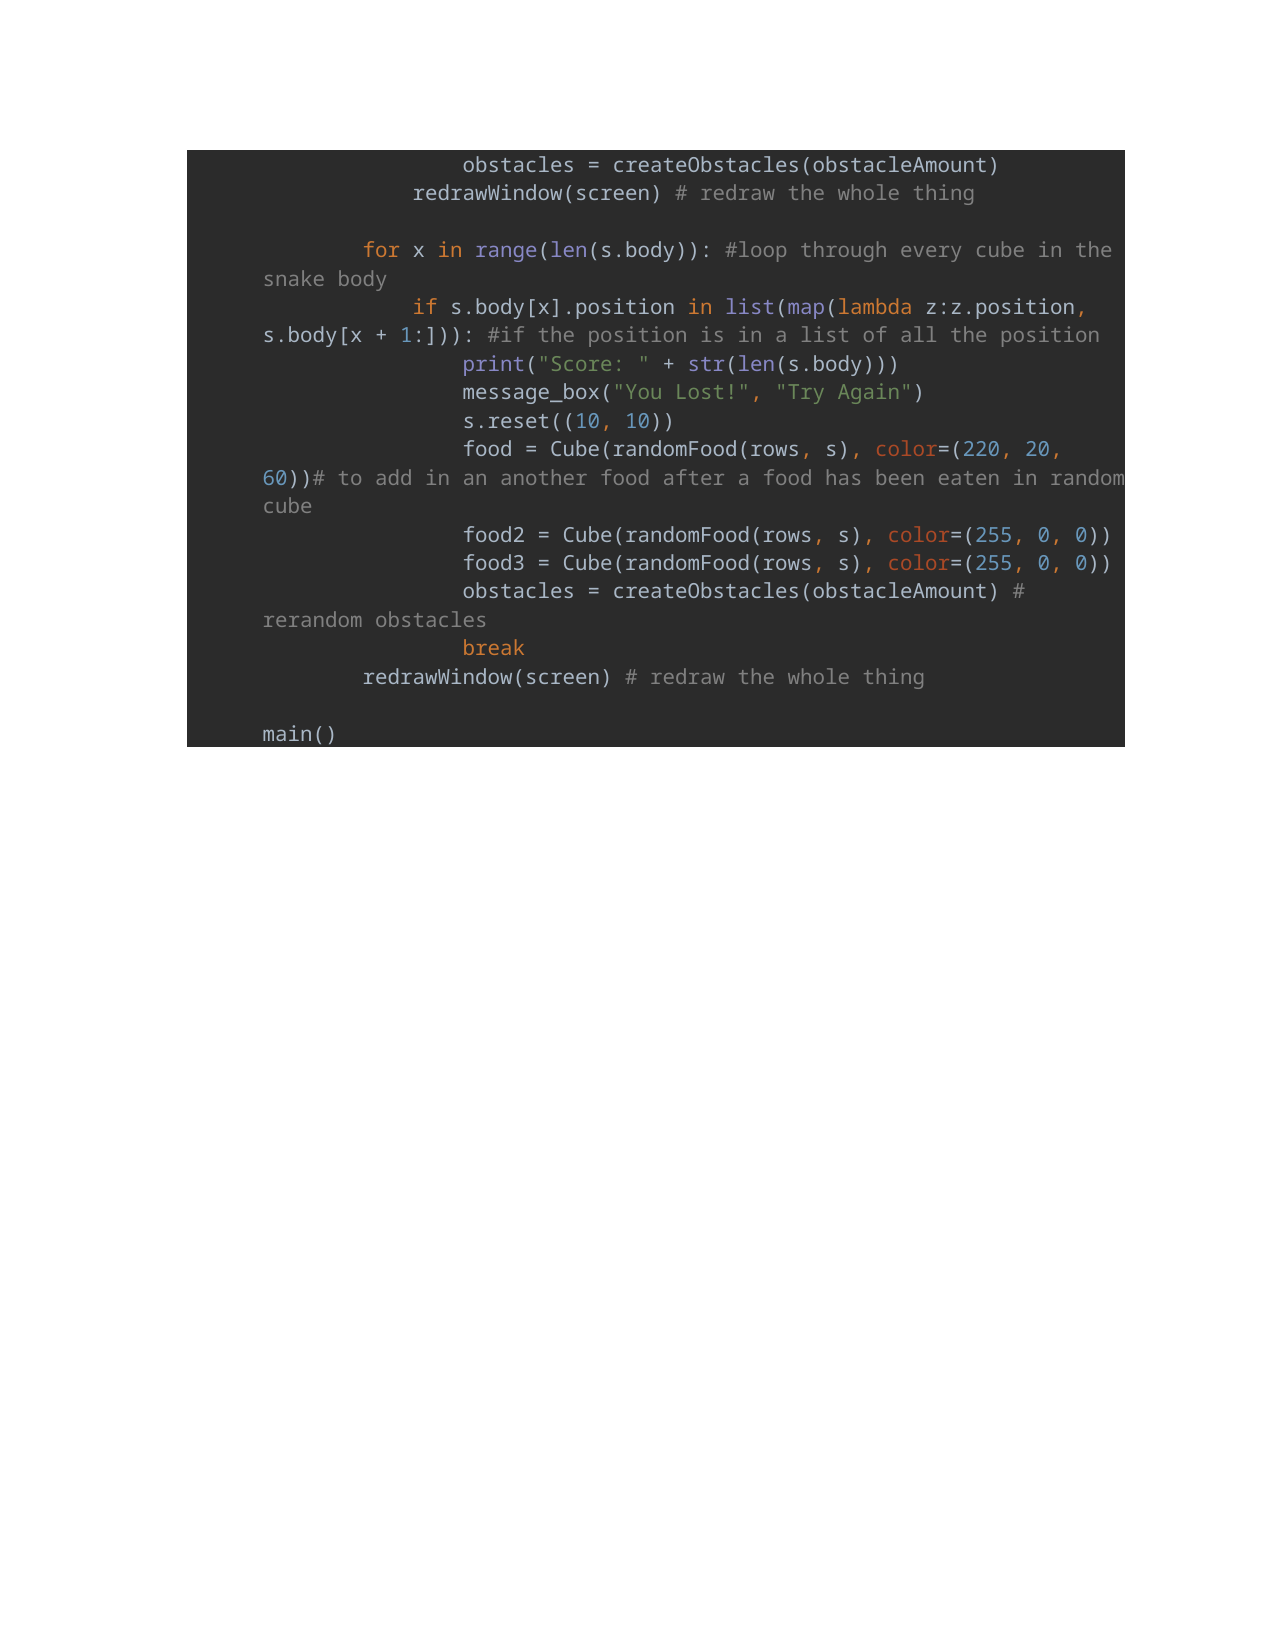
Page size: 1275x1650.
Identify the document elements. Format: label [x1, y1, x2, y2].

list [187, 150, 1125, 747]
